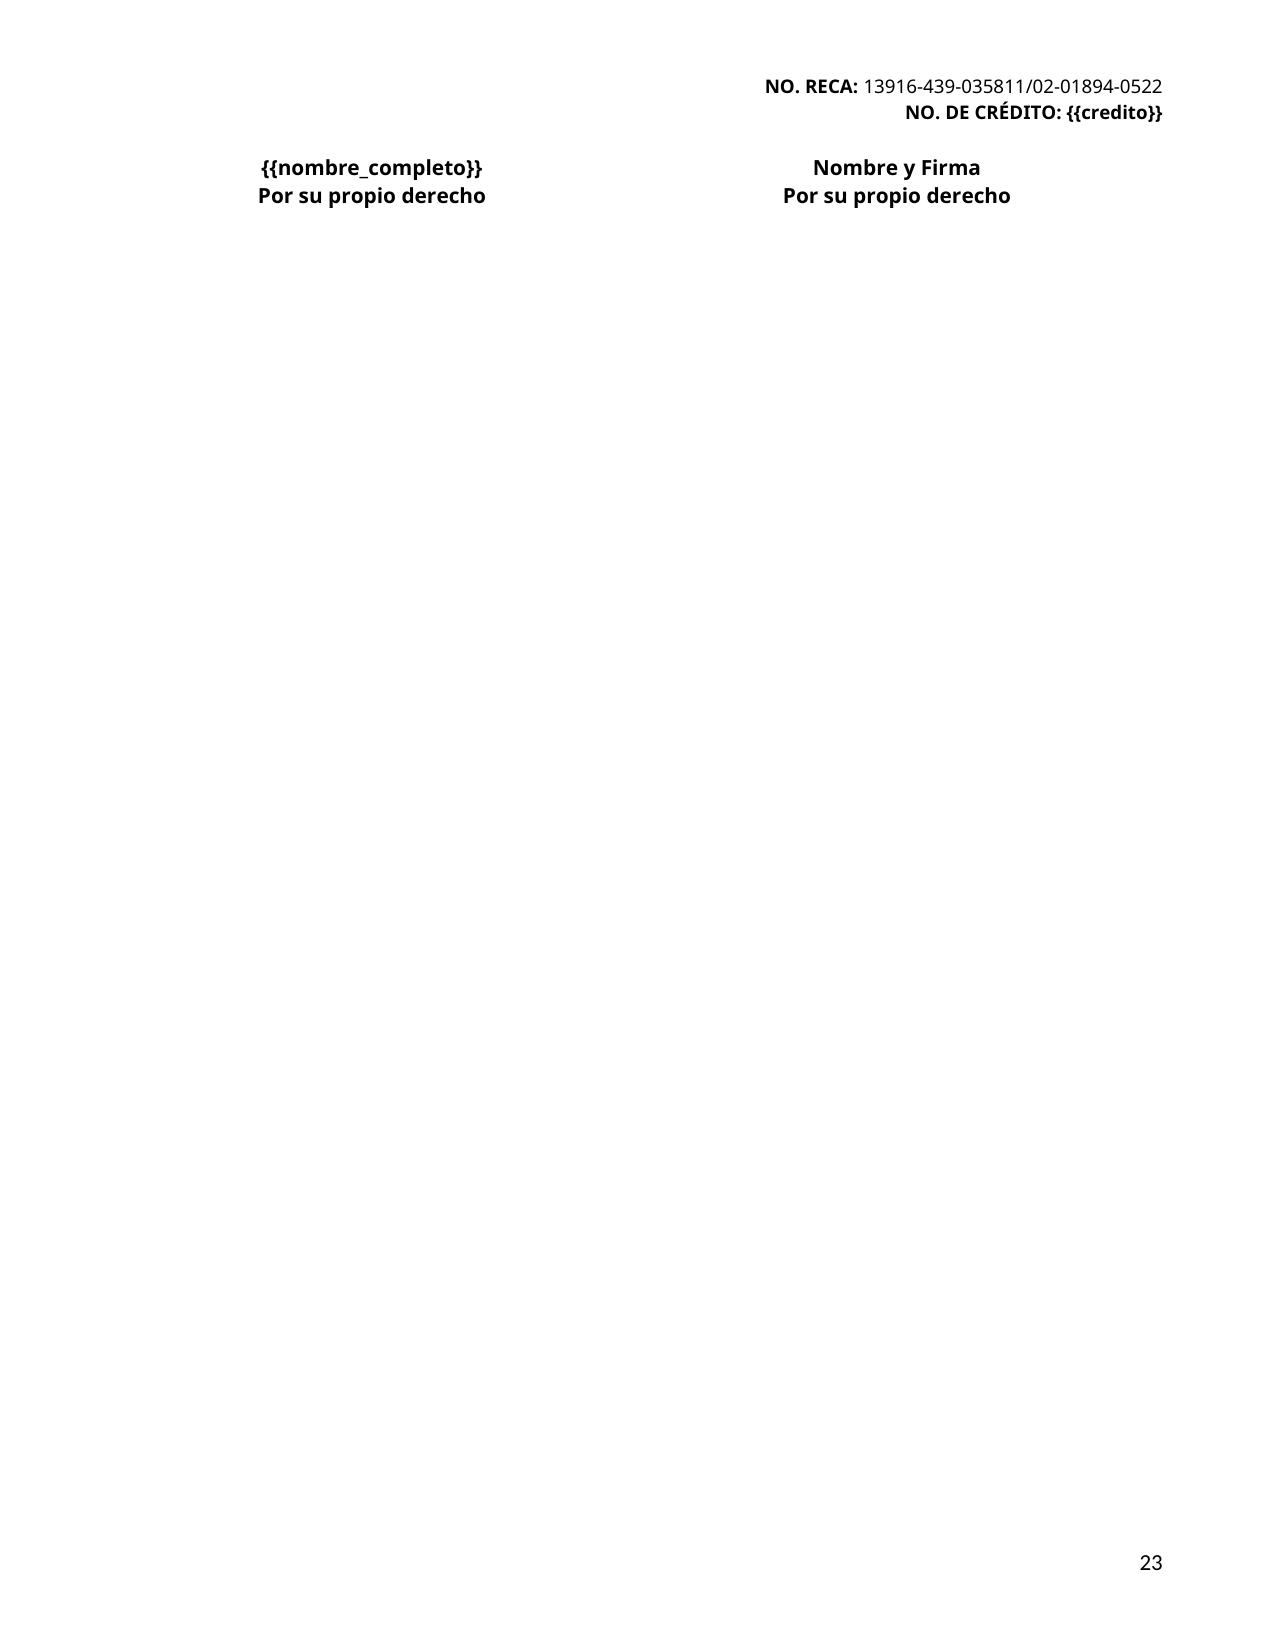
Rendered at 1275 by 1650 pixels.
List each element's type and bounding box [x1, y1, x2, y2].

table_cell [113, 153, 631, 238]
table_cell [631, 153, 1162, 238]
